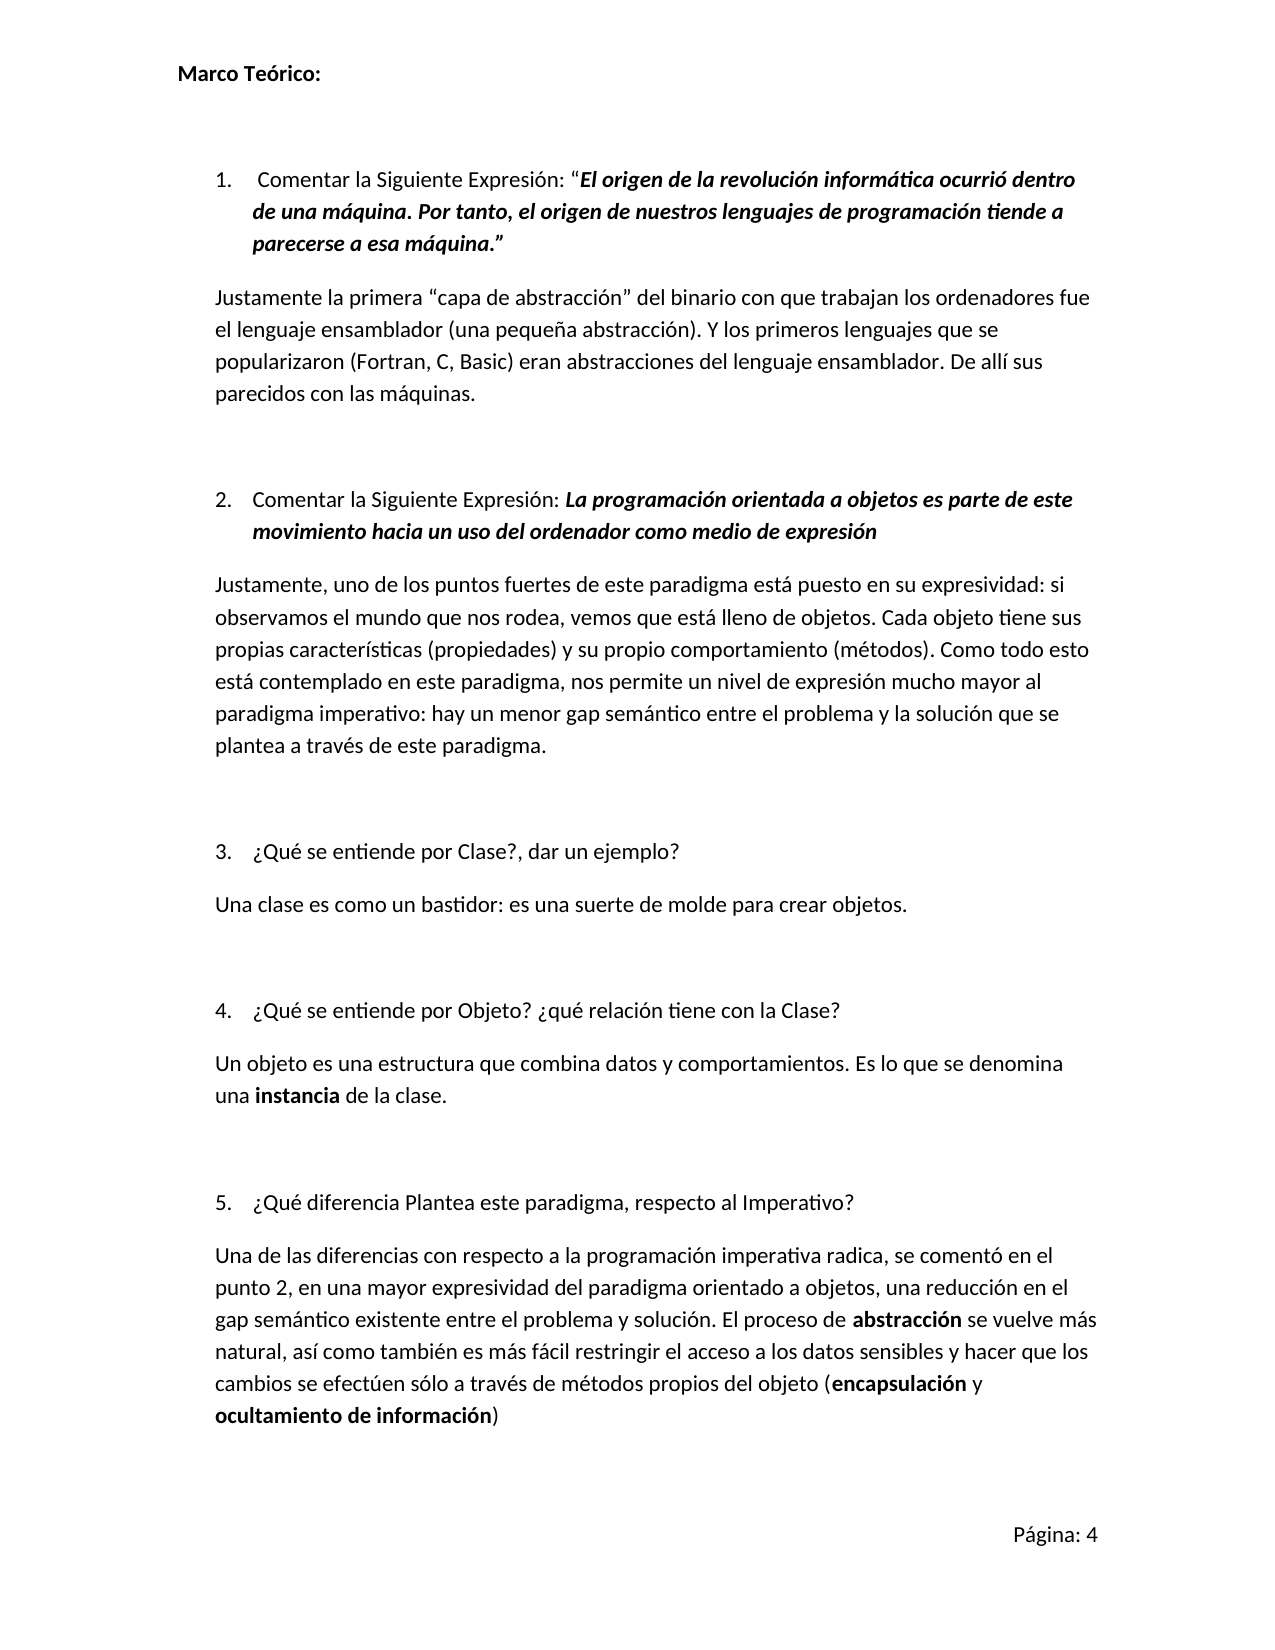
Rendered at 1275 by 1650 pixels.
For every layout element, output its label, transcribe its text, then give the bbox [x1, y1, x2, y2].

text Un objeto es una estructura que combina datos y comportamientos. Es lo que se denomina una instancia de la clase. [215, 1049, 1098, 1110]
list Comentar la Siguiente Expresión: La programación orientada a objetos es parte de este movimiento hacia un uso del ordenador como medio de expresión [215, 485, 1098, 545]
text Marco Teórico: [177, 59, 1098, 87]
text Una de las diferencias con respecto a la programación imperativa radica, se comentó en el punto 2, en una mayor expresividad del paradigma orientado a objetos, una reducción en el gap semántico existente entre el problema y solución. El proceso de abstracción se vuelve más natural, así como también es más fácil restringir el acceso a los datos sensibles y hacer que los cambios se efectúen sólo a través de métodos propios del objeto (encapsulación y ocultamiento de información) [215, 1241, 1098, 1430]
list ¿Qué se entiende por Objeto? ¿qué relación tiene con la Clase? [215, 996, 1098, 1024]
text Justamente, uno de los puntos fuertes de este paradigma está puesto en su expresividad: si observamos el mundo que nos rodea, vemos que está lleno de objetos. Cada objeto tiene sus propias características (propiedades) y su propio comportamiento (métodos). Como todo esto está contemplado en este paradigma, nos permite un nivel de expresión mucho mayor al paradigma imperativo: hay un menor gap semántico entre el problema y la solución que se plantea a través de este paradigma. [215, 570, 1098, 759]
list Comentar la Siguiente Expresión: “El origen de la revolución informática ocurrió dentro de una máquina. Por tanto, el origen de nuestros lenguajes de programación tiende a parecerse a esa máquina.” [215, 165, 1098, 258]
text Justamente la primera “capa de abstracción” del binario con que trabajan los ordenadores fue el lenguaje ensamblador (una pequeña abstracción). Y los primeros lenguajes que se popularizaron (Fortran, C, Basic) eran abstracciones del lenguaje ensamblador. De allí sus parecidos con las máquinas. [215, 283, 1098, 407]
list ¿Qué se entiende por Clase?, dar un ejemplo? [215, 837, 1098, 865]
list ¿Qué diferencia Plantea este paradigma, respecto al Imperativo? [215, 1188, 1098, 1216]
text Una clase es como un bastidor: es una suerte de molde para crear objetos. [215, 890, 1098, 918]
